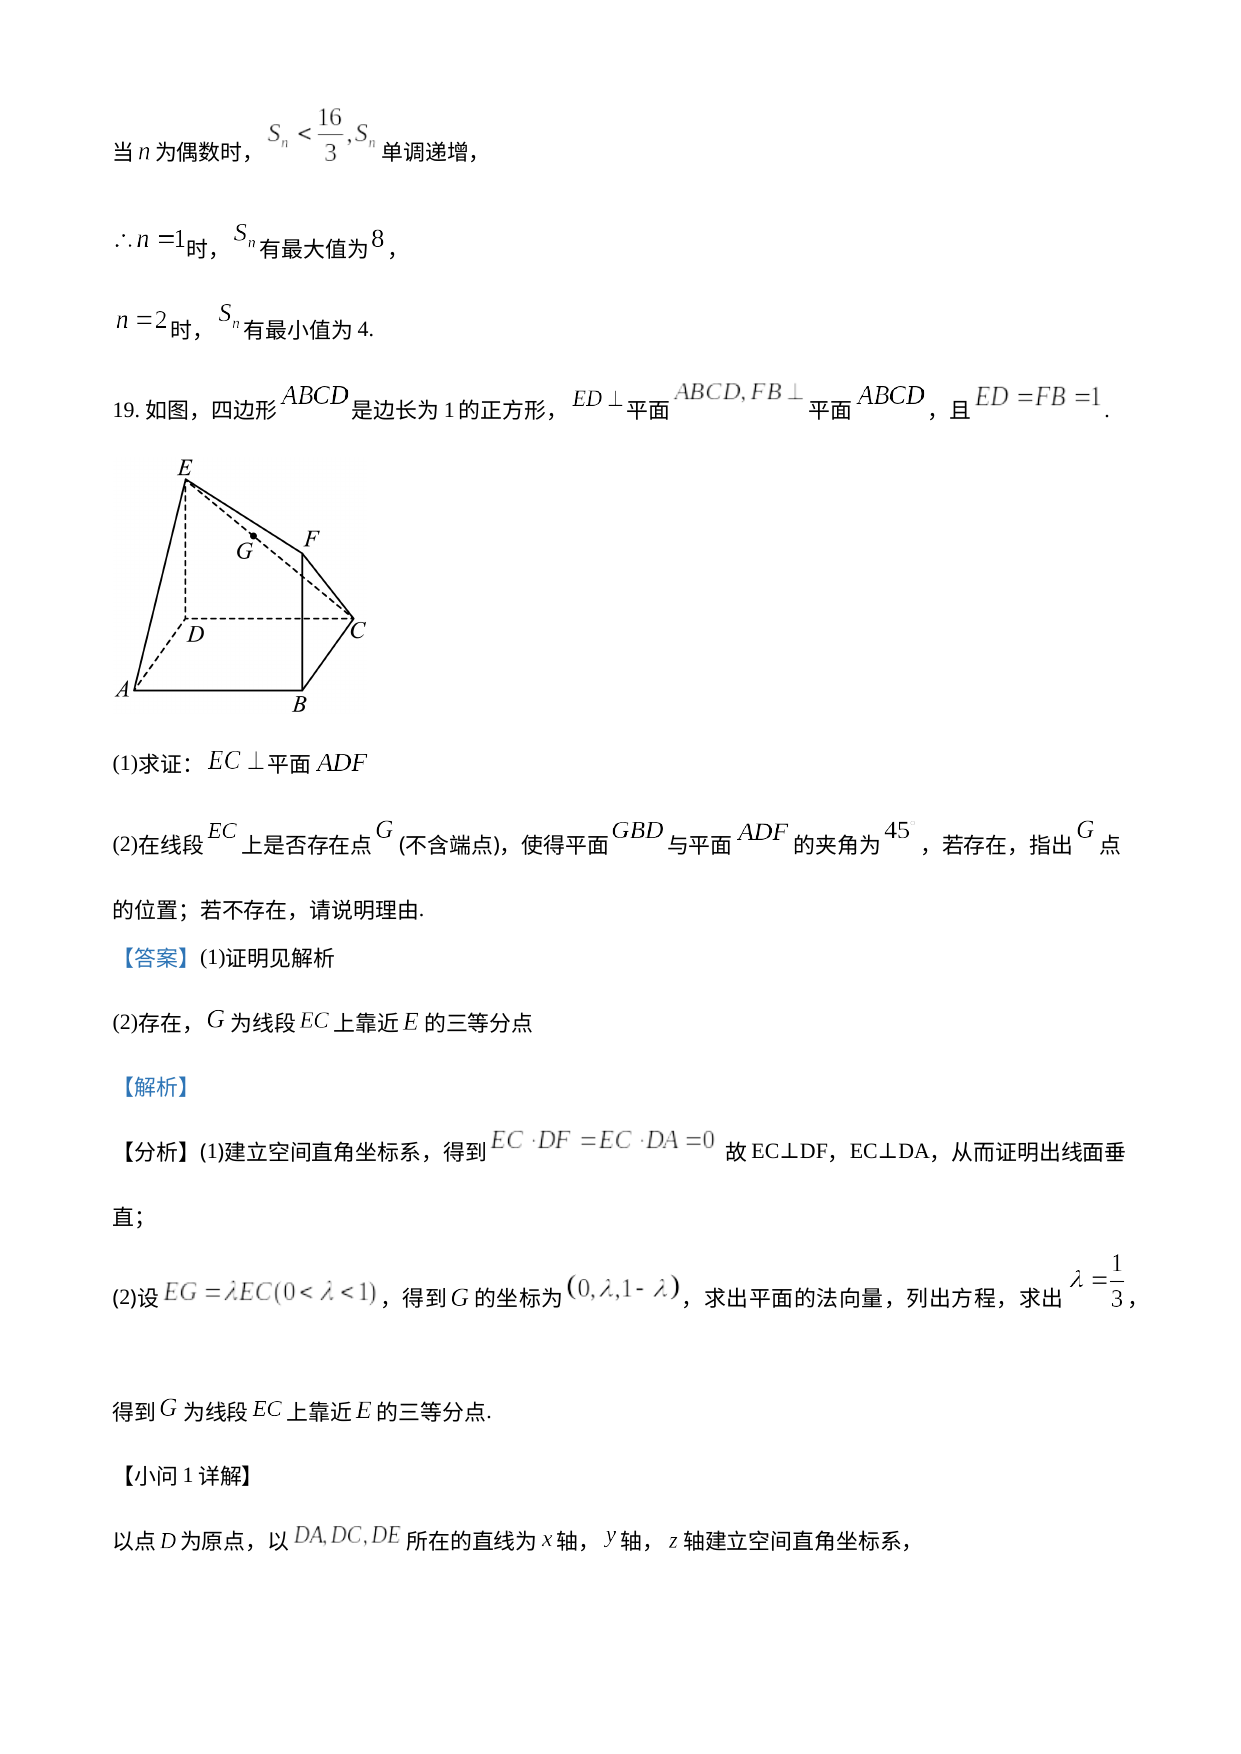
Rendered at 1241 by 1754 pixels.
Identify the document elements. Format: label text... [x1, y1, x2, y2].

text 时，有最大值为， [112, 215, 1128, 280]
text (1)求证：平面 [112, 730, 1128, 795]
text 【解析】 [112, 1070, 1128, 1102]
text (2)存在，为线段上靠近的三等分点 [112, 989, 1128, 1054]
text 以点为原点，以所在的直线为轴，轴，轴建立空间直角坐标系， [112, 1507, 1128, 1572]
picture [112, 457, 368, 714]
text 【答案】(1)证明见解析 [112, 941, 1128, 973]
text 【分析】(1)建立空间直角坐标系，得到 故EC⊥DF，EC⊥DA，从而证明出线面垂直； [112, 1118, 1128, 1232]
text (2)在线段上是否存在点(不含端点)，使得平面与平面的夹角为，若存在，指出点的位置；若不存在，请说明理由. [112, 811, 1128, 925]
text 【小问1详解】 [112, 1459, 1128, 1491]
text 当为偶数时，单调递增， [112, 102, 1128, 199]
text (2)设，得到的坐标为，求出平面的法向量，列出方程，求出，得到为线段上靠近的三等分点. [112, 1248, 1128, 1443]
text 时，有最小值为4. [112, 296, 1128, 361]
text 19. 如图，四边形是边长为1的正方形，平面平面，且. [112, 377, 1128, 442]
